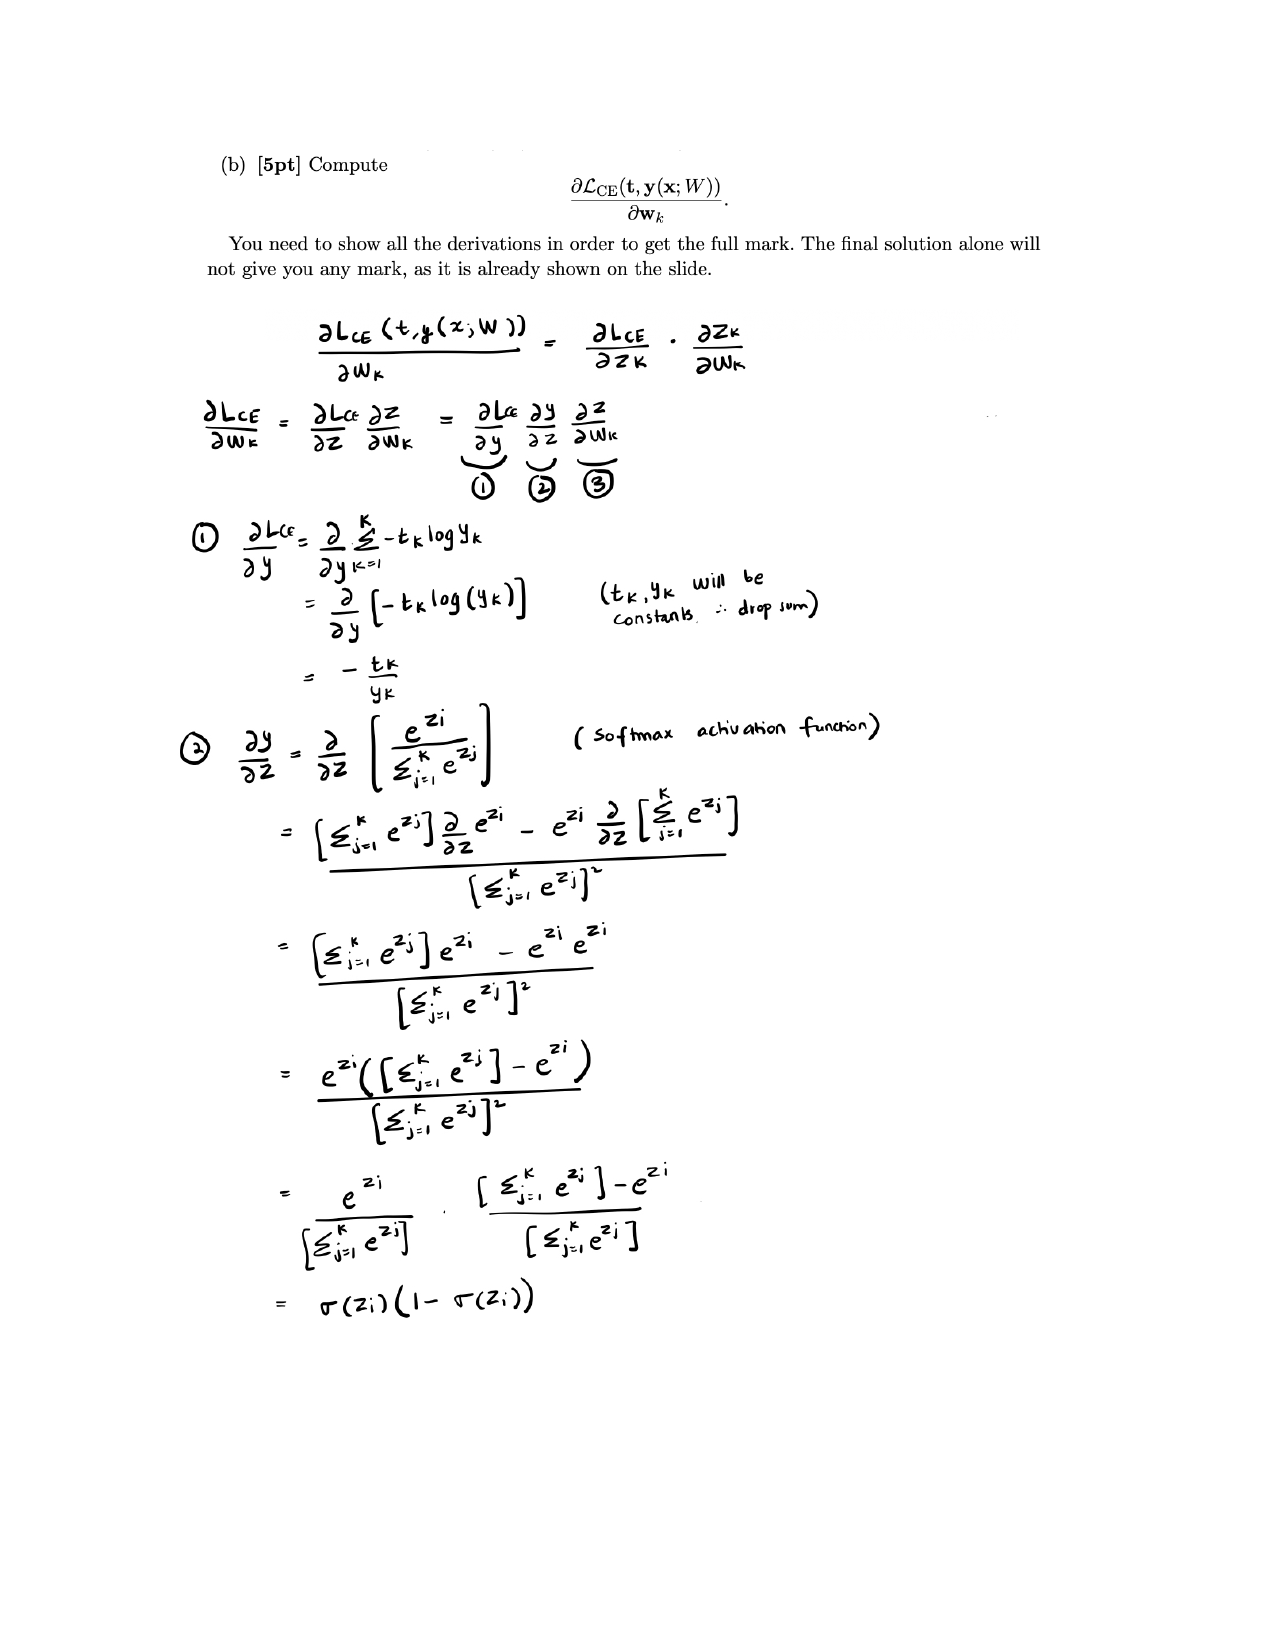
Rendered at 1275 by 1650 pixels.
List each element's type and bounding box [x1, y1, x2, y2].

picture [150, 150, 1125, 1336]
